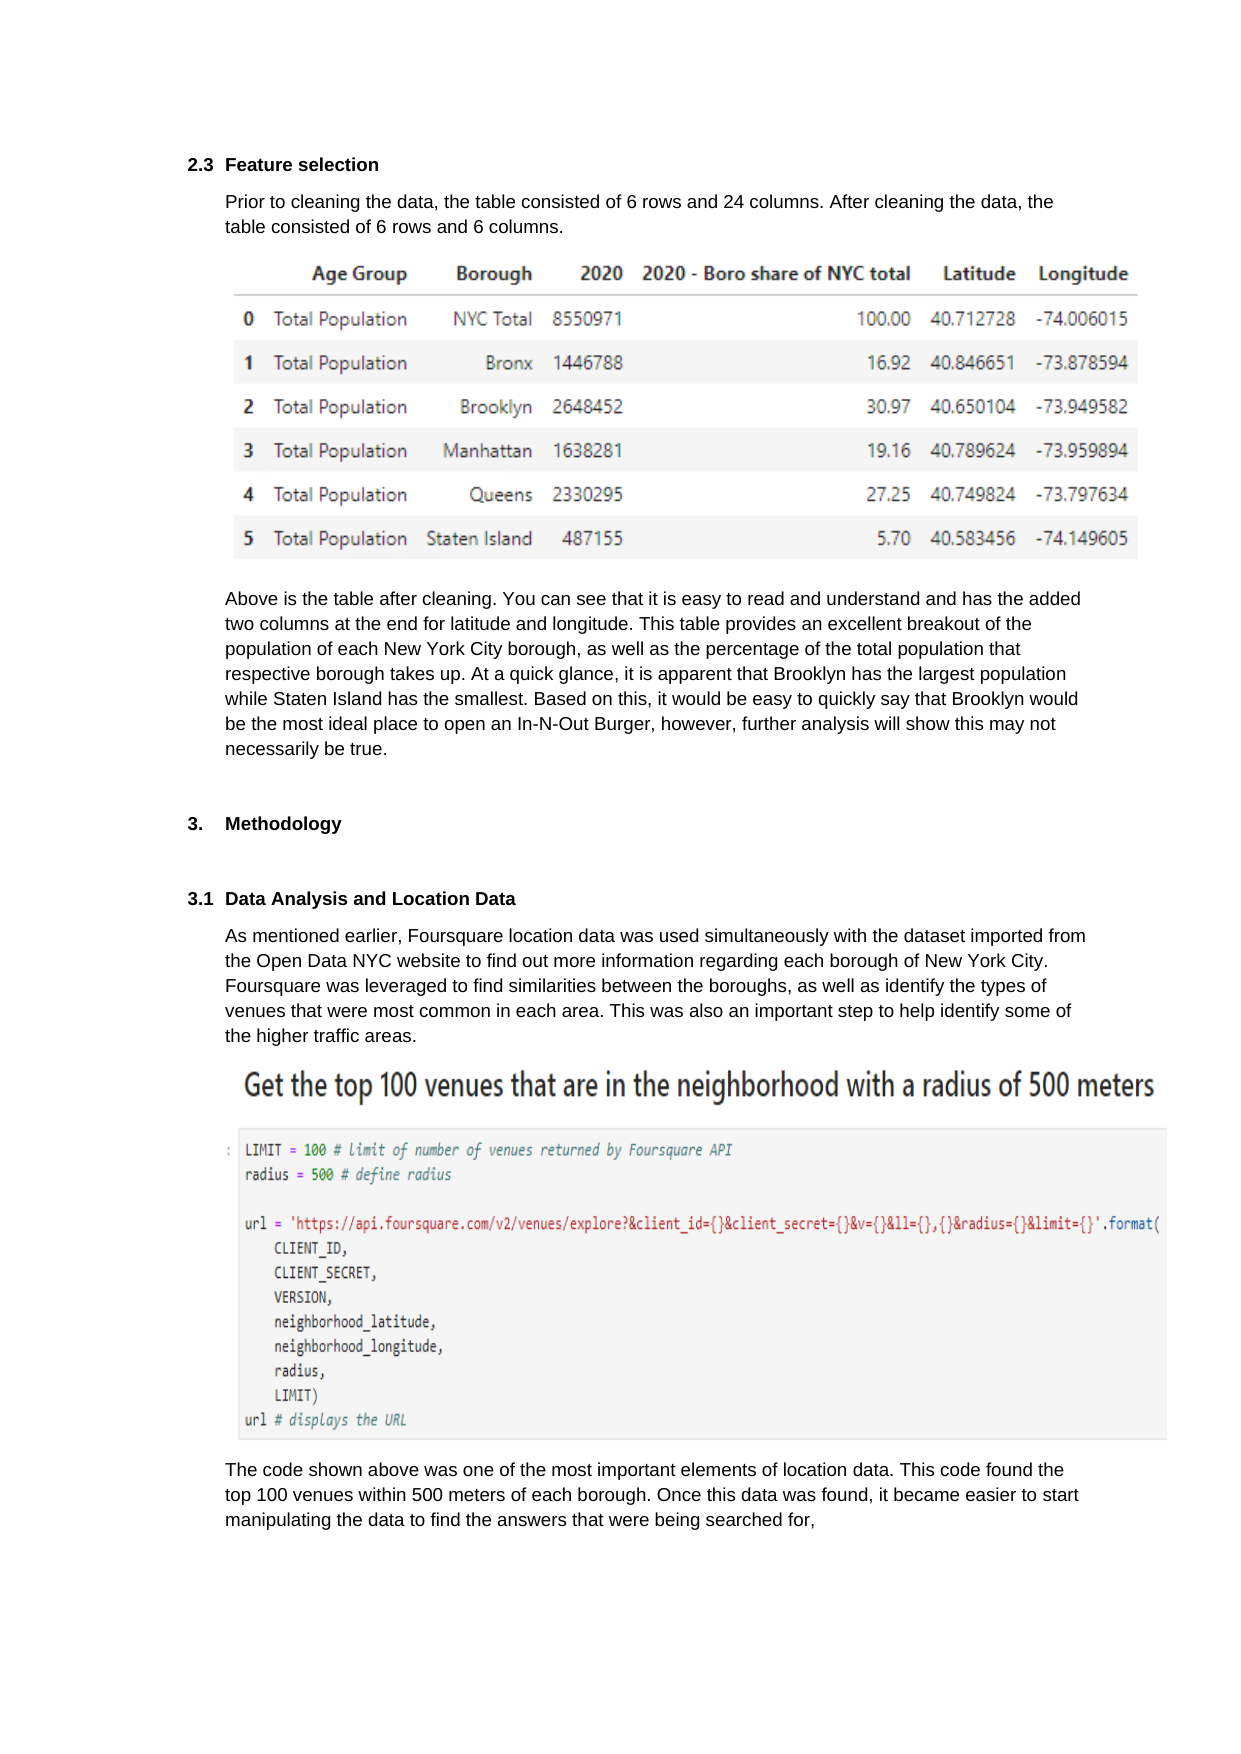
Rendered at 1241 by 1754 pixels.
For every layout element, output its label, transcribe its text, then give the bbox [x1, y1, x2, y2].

list Feature selection [187, 150, 1090, 175]
list Methodology [187, 809, 1090, 834]
text Prior to cleaning the data, the table consisted of 6 rows and 24 columns. After cleaning the data, the table consisted of 6 rows and 6 columns. [225, 187, 1090, 237]
picture [225, 1059, 1167, 1443]
text Above is the table after cleaning. You can see that it is easy to read and understand and has the added two columns at the end for latitude and longitude. This table provides an excellent breakout of the population of each New York City borough, as well as the percentage of the total population that respective borough takes up. At a quick glance, it is apparent that Brooklyn has the largest population while Staten Island has the smallest. Based on this, it would be easy to quickly say that Brooklyn would be the most ideal place to open an In-N-Out Burger, however, further analysis will show this may not necessarily be true. [225, 584, 1090, 759]
text The code shown above was one of the most important elements of location data. This code found the top 100 venues within 500 meters of each borough. Once this data was found, it became easier to start manipulating the data to find the answers that were being searched for, [225, 1456, 1090, 1531]
picture [225, 250, 1160, 572]
text As mentioned earlier, Foursquare location data was used simultaneously with the dataset imported from the Open Data NYC website to find out more information regarding each borough of New York City. Foursquare was leveraged to find similarities between the boroughs, as well as identify the types of venues that were most common in each area. This was also an important step to help identify some of the higher traffic areas. [225, 922, 1090, 1047]
list Data Analysis and Location Data [187, 884, 1090, 909]
